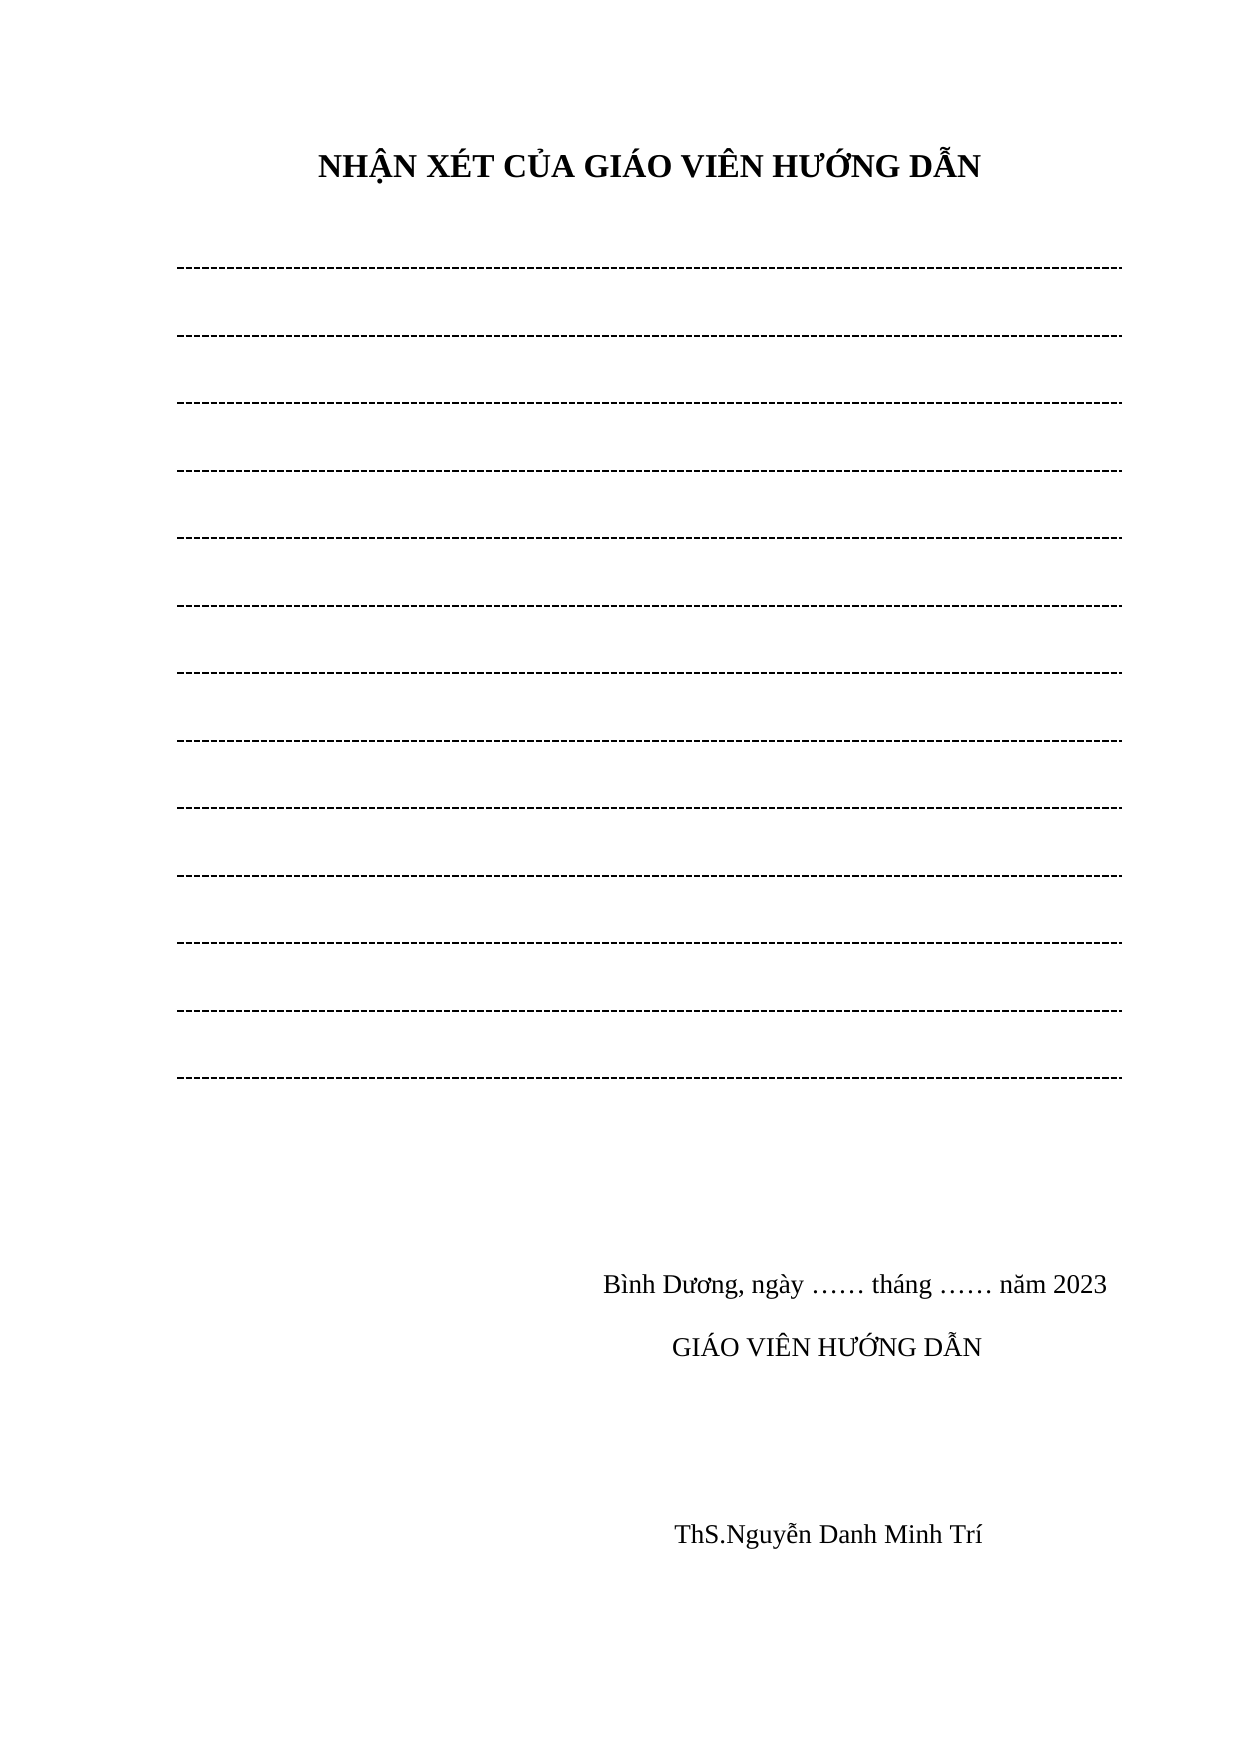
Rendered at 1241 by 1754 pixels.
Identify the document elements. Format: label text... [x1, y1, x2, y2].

text ThS.Nguyễn Danh Minh Trí [177, 1518, 1122, 1549]
text NHẬN XÉT CỦA GIÁO VIÊN HƯỚNG DẪN [177, 146, 1122, 184]
text Bình Dương, ngày …… tháng …… năm 2023 [177, 1268, 1122, 1299]
text GIÁO VIÊN HƯỚNG DẪN [177, 1331, 1122, 1362]
